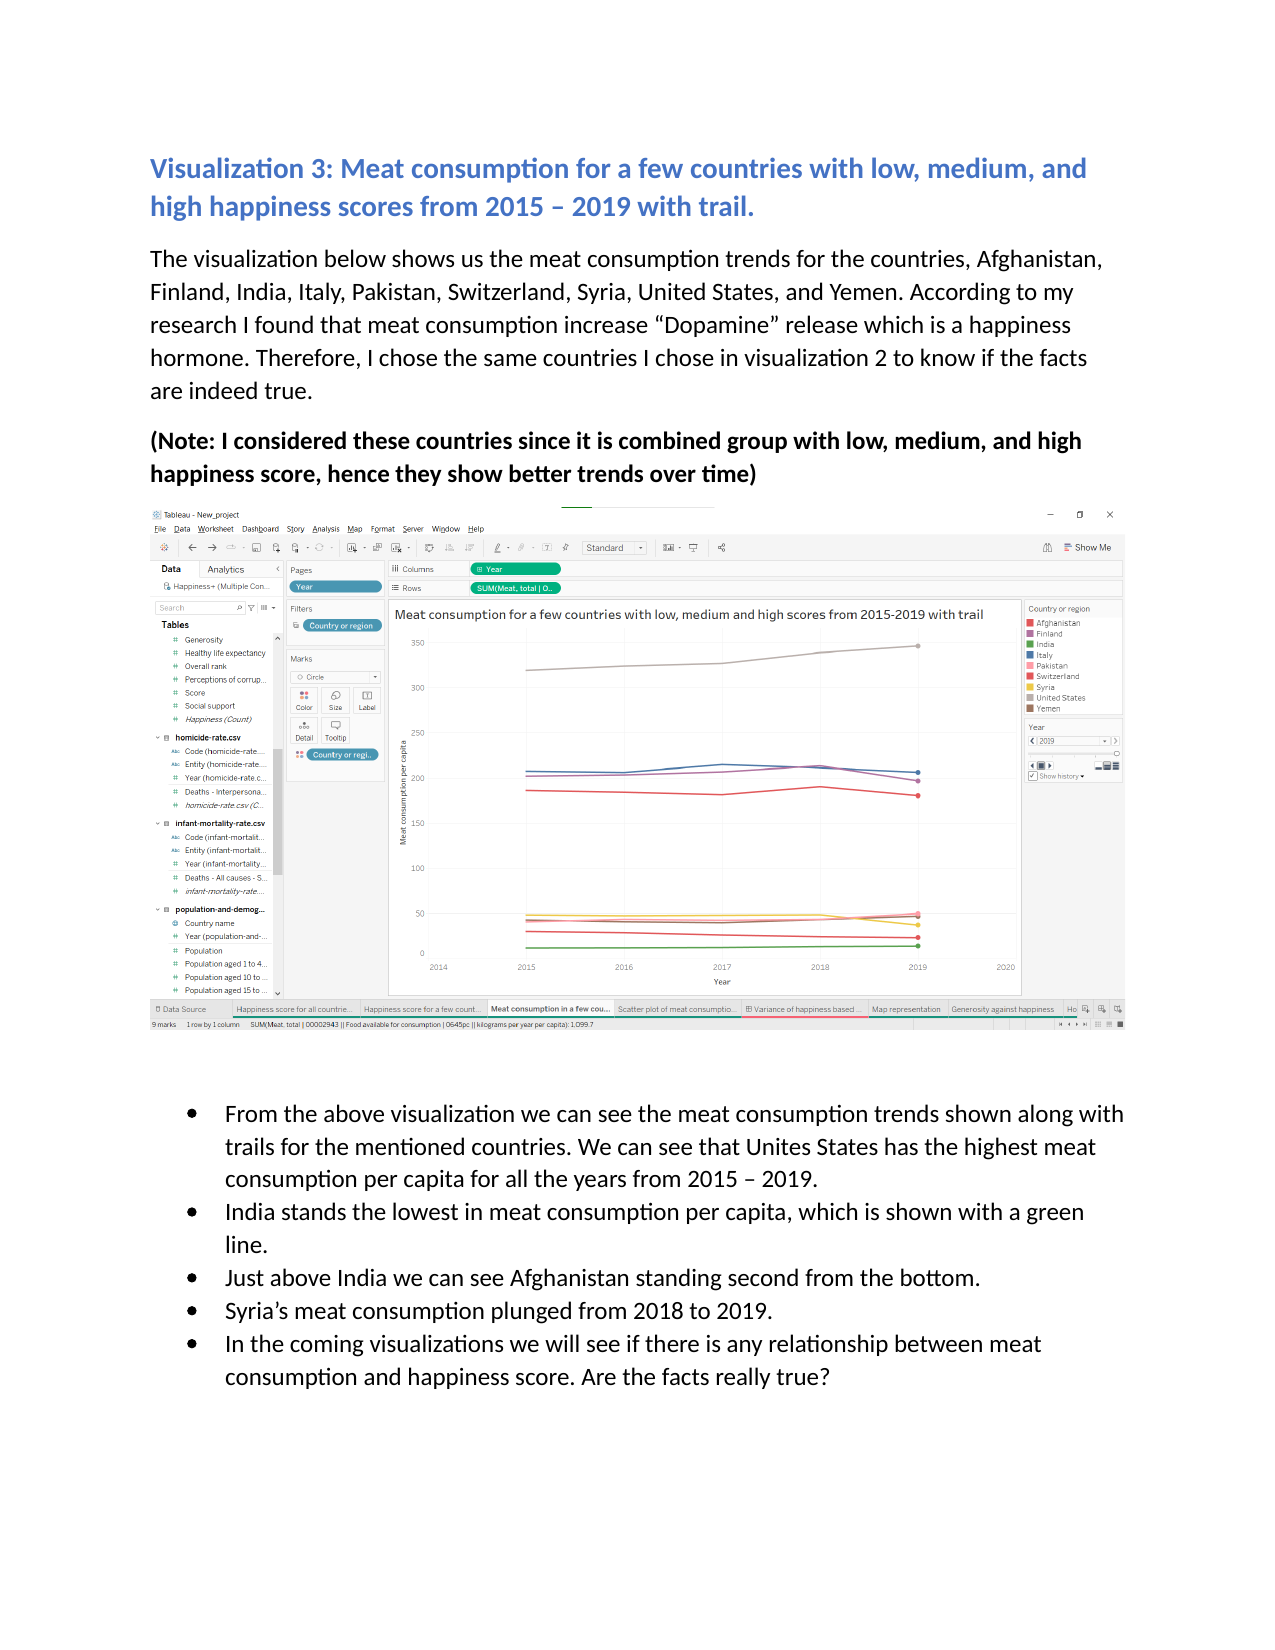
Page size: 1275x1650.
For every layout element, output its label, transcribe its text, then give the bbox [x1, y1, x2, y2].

text Visualization 3: Meat consumption for a few countries with low, medium, and high happiness scores from 2015 – 2019 with trail. [150, 150, 1125, 224]
list India stands the lowest in meat consumption per capita, which is shown with a green line. [187, 1196, 1125, 1260]
list From the above visualization we can see the meat consumption trends shown along with trails for the mentioned countries. We can see that Unites States has the highest meat consumption per capita for all the years from 2015 – 2019. [187, 1098, 1125, 1194]
list Just above India we can see Afghanistan standing second from the bottom. [187, 1262, 1125, 1293]
list In the coming visualizations we will see if there is any relationship between meat consumption and happiness score. Are the facts really true? [187, 1328, 1125, 1392]
text The visualization below shows us the meat consumption trends for the countries, Afghanistan, Finland, India, Italy, Pakistan, Switzerland, Syria, United States, and Yemen. According to my research I found that meat consumption increase “Dopamine” release which is a happiness hormone. Therefore, I chose the same countries I chose in visualization 2 to know if the facts are indeed true. [150, 243, 1125, 406]
list Syria’s meat consumption plunged from 2018 to 2019. [187, 1295, 1125, 1326]
picture [150, 507, 1125, 1030]
text (Note: I considered these countries since it is combined group with low, medium, and high happiness score, hence they show better trends over time) [150, 425, 1125, 488]
